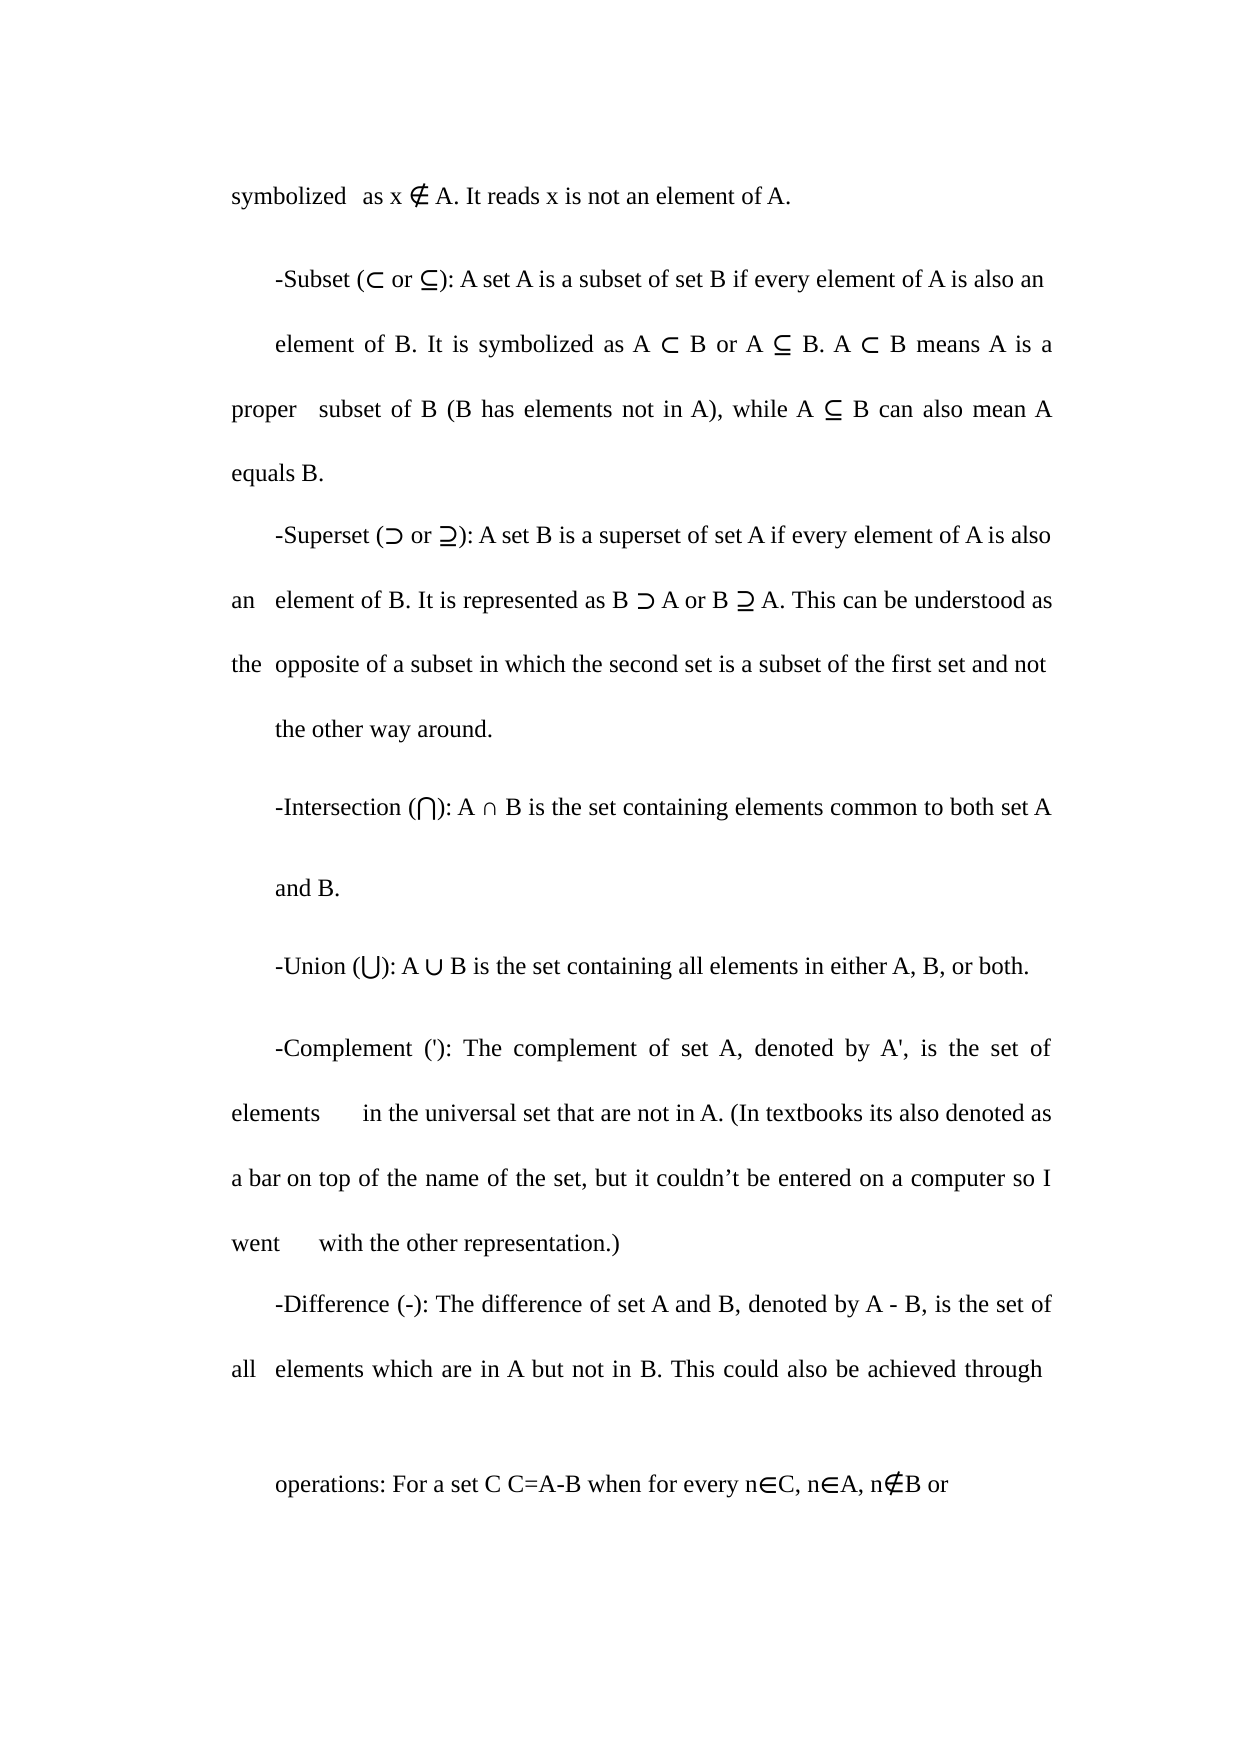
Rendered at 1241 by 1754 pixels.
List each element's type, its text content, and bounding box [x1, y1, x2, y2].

text -Union (⋃): A ∪ B is the set containing all elements in either A, B, or both. [231, 932, 1053, 997]
text -Subset (⊂ or ⊆): A set A is a subset of set B if every element of A is also an element of B. It is symbolized as A ⊂ B or A ⊆ B. A ⊂ B means A is a proper subset of B (B has elements not in A), while A ⊆ B can also mean A equals B. [231, 261, 1053, 488]
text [231, 162, 1053, 227]
text -Complement ('): The complement of set A, denoted by A', is the set of elements in the universal set that are not in A. (In textbooks its also denoted as a bar on top of the name of the set, but it couldn’t be entered on a computer so I went with the other representation.) [231, 1031, 1053, 1259]
text -Superset (⊃ or ⊇): A set B is a superset of set A if every element of A is also an element of B. It is represented as B ⊃ A or B ⊇ A. This can be understood as the opposite of a subset in which the second set is a subset of the first set and not the other way around. [231, 517, 1053, 745]
text -Difference (-): The difference of set A and B, denoted by A - B, is the set of all elements which are in A but not in B. This could also be achieved through operations: For a set C C=A-B when for every n∈C, n∈A, n∉B or [231, 1288, 1053, 1515]
text -Intersection (⋂): A ∩ B is the set containing elements common to both set A and B. [231, 773, 1053, 903]
